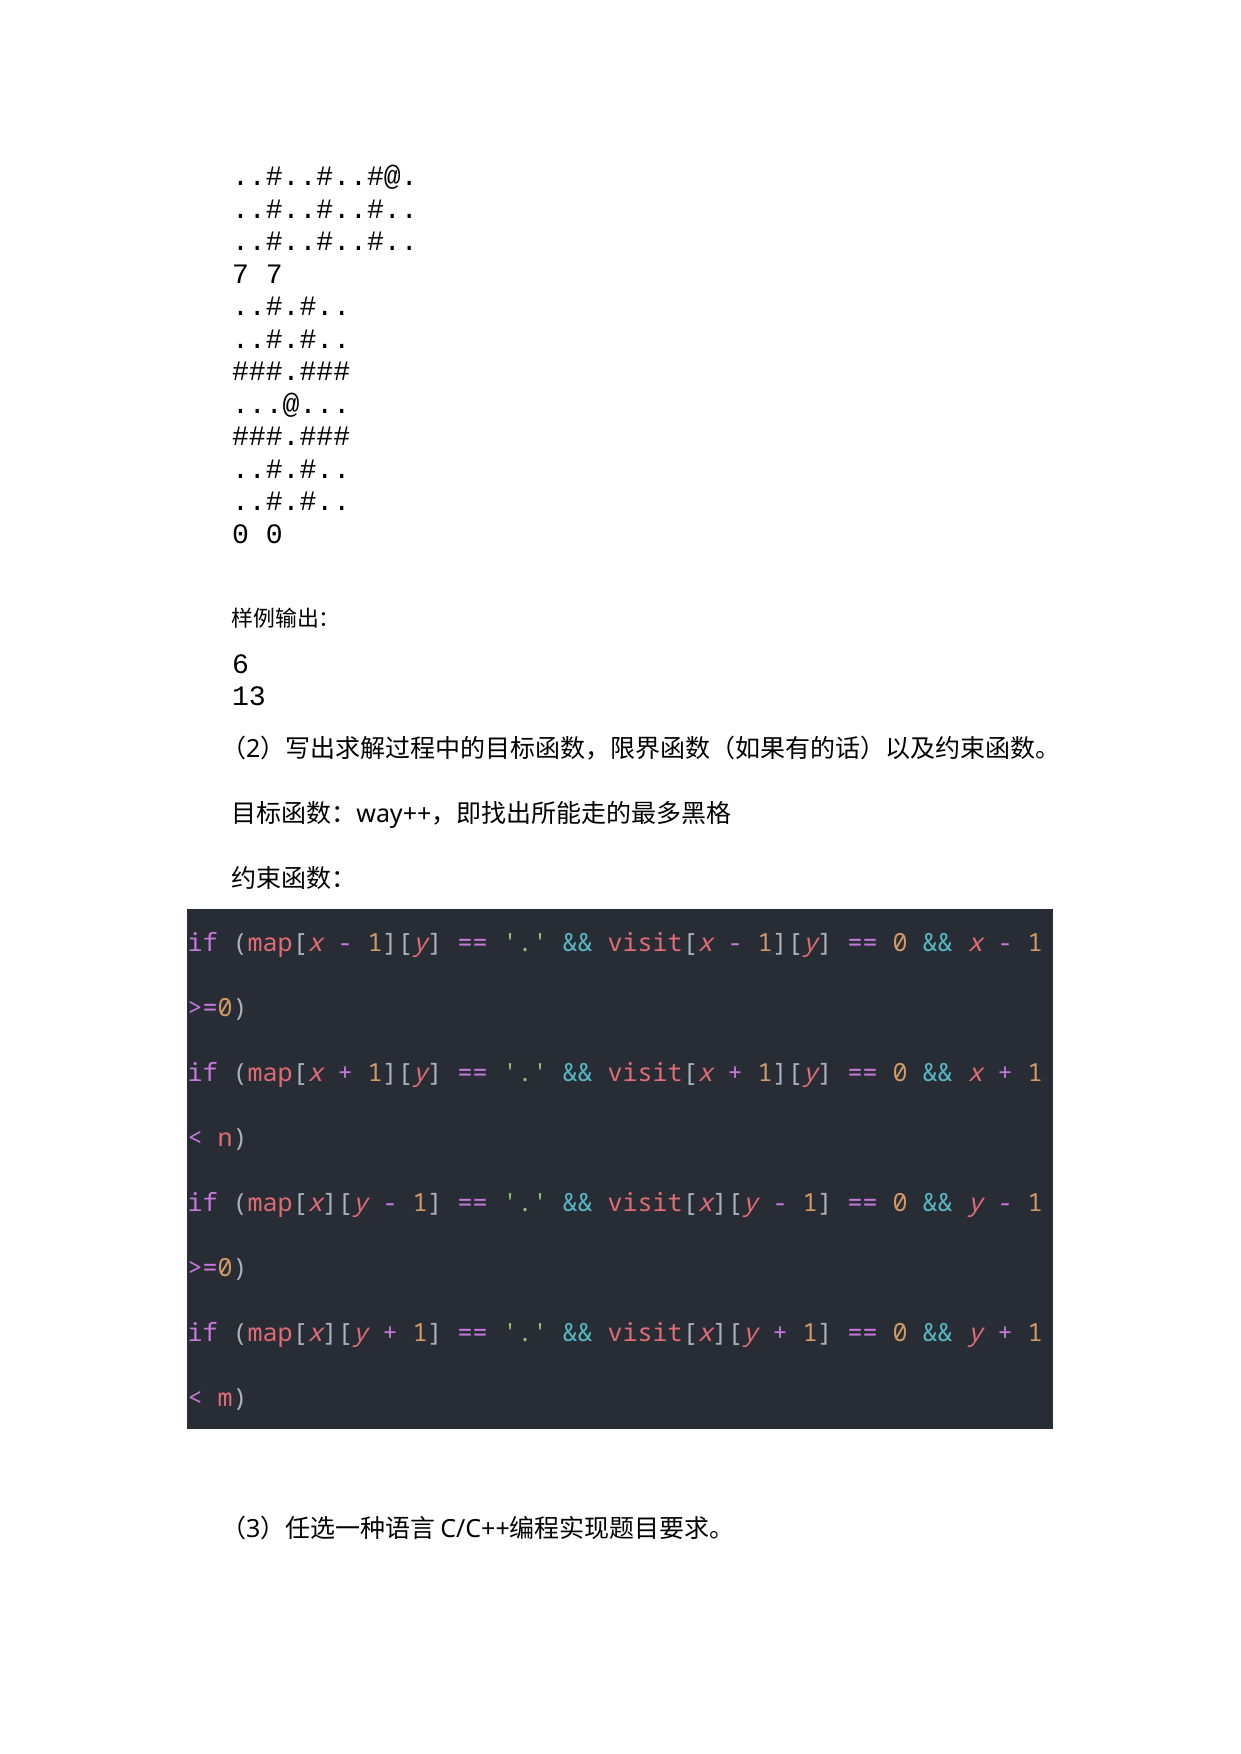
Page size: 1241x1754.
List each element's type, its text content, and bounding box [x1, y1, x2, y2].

text if (map[x + 1][y] == '.' && visit[x + 1][y] == 0 && x + 1 < n) [187, 1039, 1053, 1169]
list 约束函数： [221, 844, 1053, 909]
text ..#..#..#.. [187, 194, 1053, 227]
text ..#..#..#.. [187, 227, 1053, 259]
text ..#.#.. [187, 324, 1053, 357]
text ###.### [187, 422, 1053, 454]
text if (map[x][y + 1] == '.' && visit[x][y + 1] == 0 && y + 1 < m) [187, 1299, 1053, 1429]
text ...@... [187, 389, 1053, 422]
text if (map[x][y - 1] == '.' && visit[x][y - 1] == 0 && y - 1 >=0) [187, 1169, 1053, 1299]
text 样例输出： [187, 601, 1053, 633]
text 13 [187, 682, 1053, 714]
list （3）任选一种语言C/C++编程实现题目要求。 [221, 1494, 1053, 1559]
text ..#.#.. [187, 454, 1053, 487]
text 6 [187, 649, 1053, 682]
text 0 0 [187, 519, 1053, 552]
text ###.### [187, 357, 1053, 389]
text ..#.#.. [187, 487, 1053, 519]
text if (map[x - 1][y] == '.' && visit[x - 1][y] == 0 && x - 1 >=0) [187, 909, 1053, 1039]
list （2）写出求解过程中的目标函数，限界函数（如果有的话）以及约束函数。 [221, 714, 1053, 779]
list 目标函数：way++，即找出所能走的最多黑格 [221, 779, 1053, 844]
text ..#..#..#@. [187, 162, 1053, 194]
text ..#.#.. [187, 292, 1053, 324]
text 7 7 [187, 259, 1053, 292]
